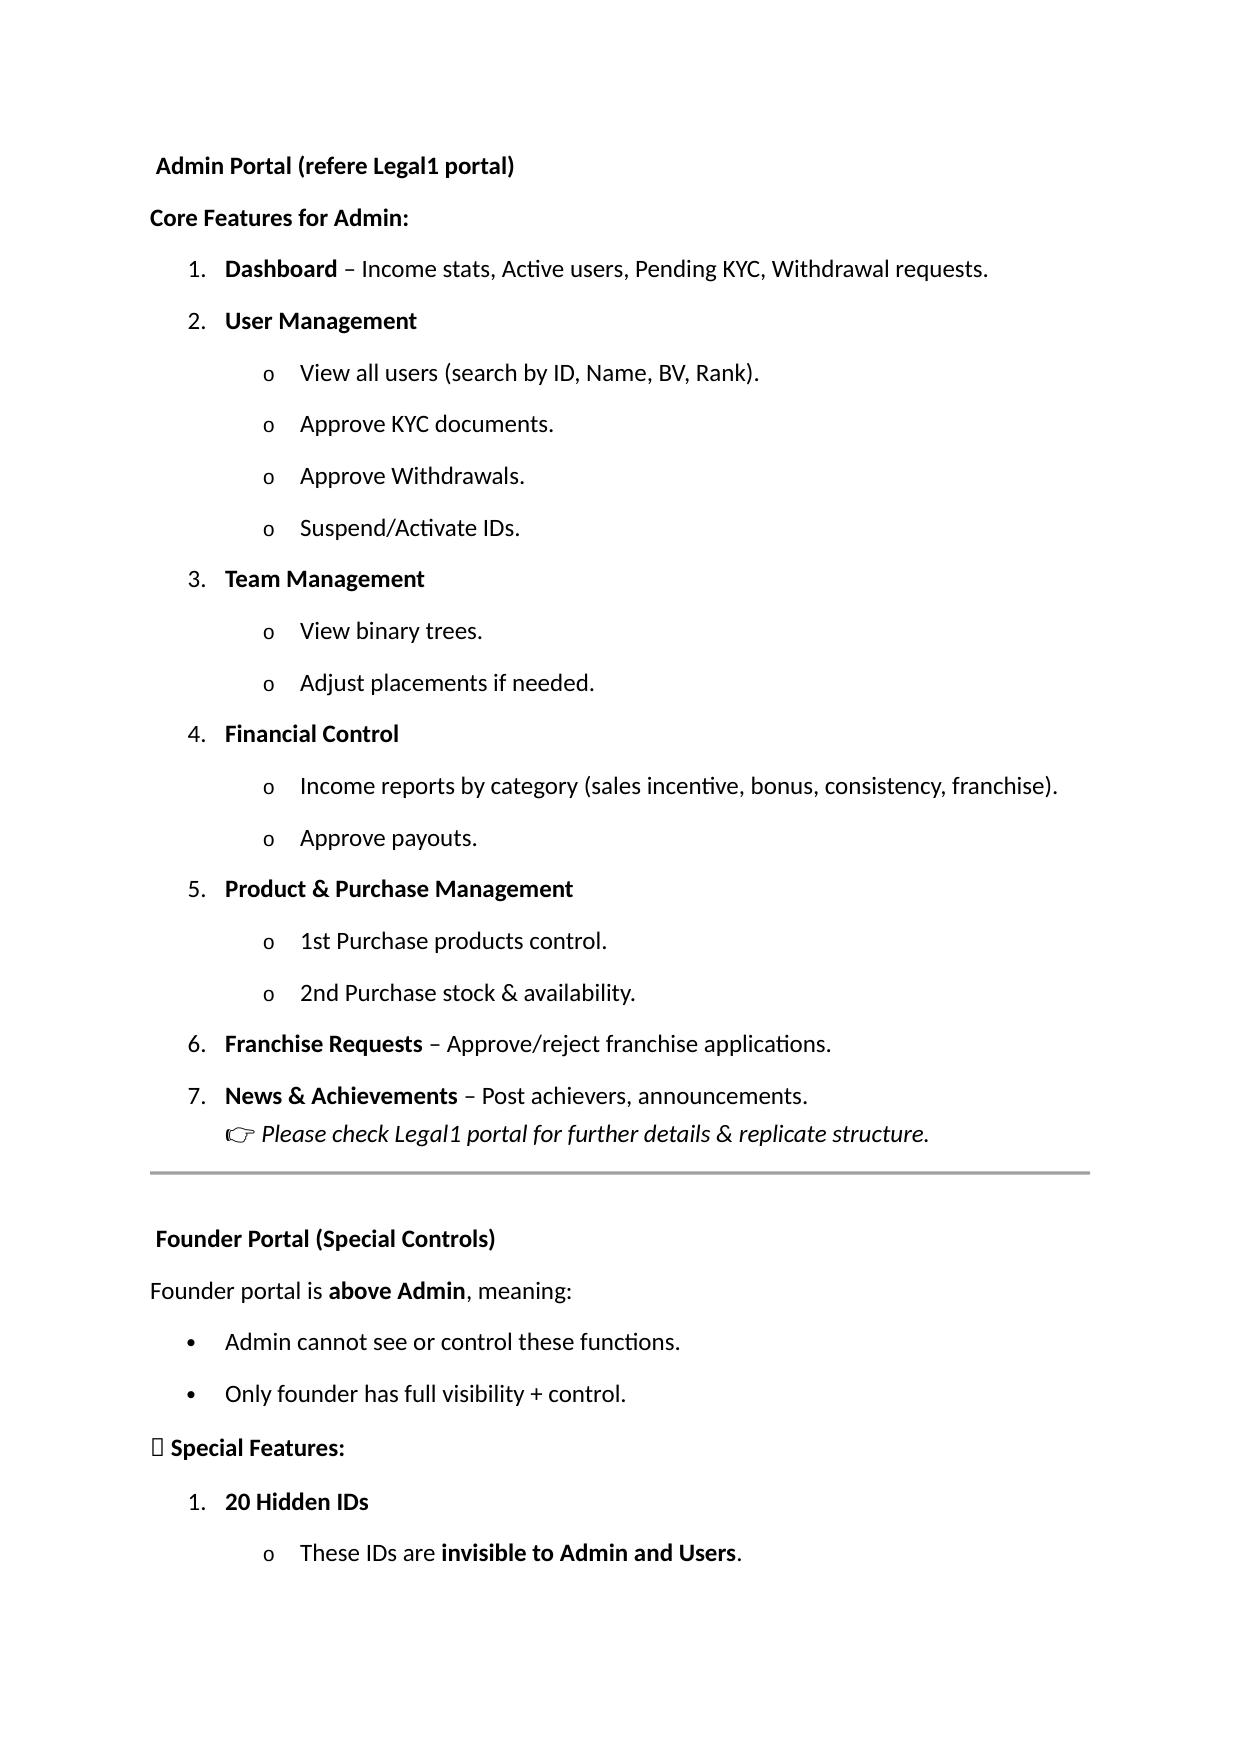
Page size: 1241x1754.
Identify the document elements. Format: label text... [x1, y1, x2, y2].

list 20 Hidden IDs [187, 1486, 1090, 1516]
text Core Features for Admin: [150, 202, 1090, 232]
list Franchise Requests – Approve/reject franchise applications. [187, 1028, 1090, 1059]
list Product & Purchase Management [187, 873, 1090, 904]
list Suspend/Activate IDs. [262, 512, 1090, 542]
list 2nd Purchase stock & availability. [262, 977, 1090, 1007]
list Adjust placements if needed. [262, 667, 1090, 697]
list Financial Control [187, 718, 1090, 749]
list News & Achievements – Post achievers, announcements. 👉 Please check Legal1 portal for further details & replicate structure. [187, 1080, 1090, 1150]
list Dashboard – Income stats, Active users, Pending KYC, Withdrawal requests. [187, 253, 1090, 284]
list Approve payouts. [262, 822, 1090, 852]
text Founder portal is above Admin, meaning: [150, 1275, 1090, 1305]
list These IDs are invisible to Admin and Users. [262, 1537, 1090, 1568]
list User Management [187, 305, 1090, 336]
list View binary trees. [262, 615, 1090, 646]
list Team Management [187, 563, 1090, 594]
list Only founder has full visibility + control. [187, 1378, 1090, 1409]
list Income reports by category (sales incentive, bonus, consistency, franchise). [262, 770, 1090, 801]
list Approve KYC documents. [262, 408, 1090, 439]
text 🔑 Special Features: [150, 1430, 1090, 1464]
list Approve Withdrawals. [262, 460, 1090, 491]
list View all users (search by ID, Name, BV, Rank). [262, 357, 1090, 387]
list 1st Purchase products control. [262, 925, 1090, 956]
list Admin cannot see or control these functions. [187, 1326, 1090, 1357]
text Admin Portal (refere Legal1 portal) [150, 150, 1090, 181]
text Founder Portal (Special Controls) [150, 1223, 1090, 1254]
